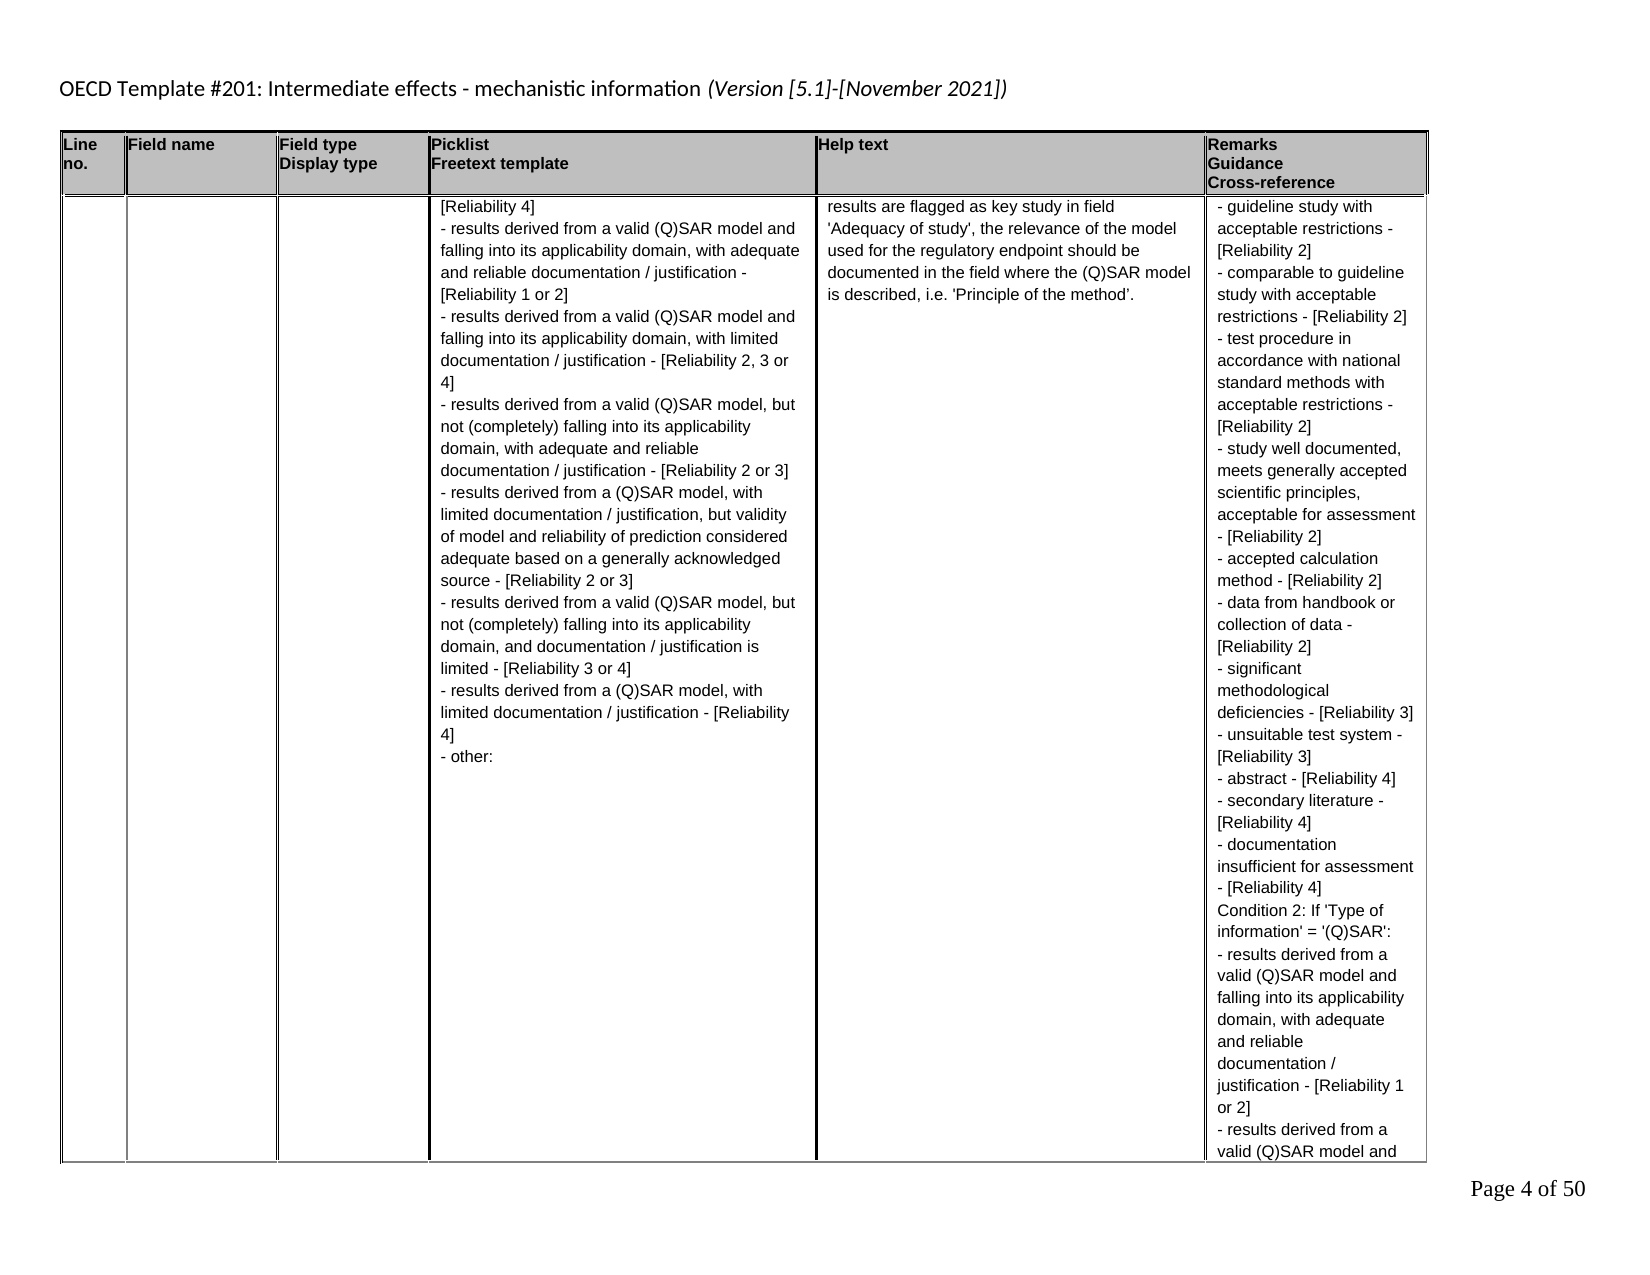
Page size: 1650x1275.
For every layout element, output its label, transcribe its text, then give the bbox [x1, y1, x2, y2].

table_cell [126, 197, 277, 1161]
table_header Remarks Guidance Cross-reference [1206, 133, 1426, 194]
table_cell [278, 197, 429, 1161]
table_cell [429, 197, 816, 1161]
table_header Line no. [63, 132, 126, 194]
table_header Field name [126, 133, 277, 194]
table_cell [1206, 194, 1427, 1161]
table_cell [816, 197, 1206, 1161]
table_header Help text [816, 133, 1206, 194]
table_cell [61, 194, 126, 1161]
table_header Picklist Freetext template [429, 133, 816, 194]
table_header Field type Display type [278, 132, 429, 194]
